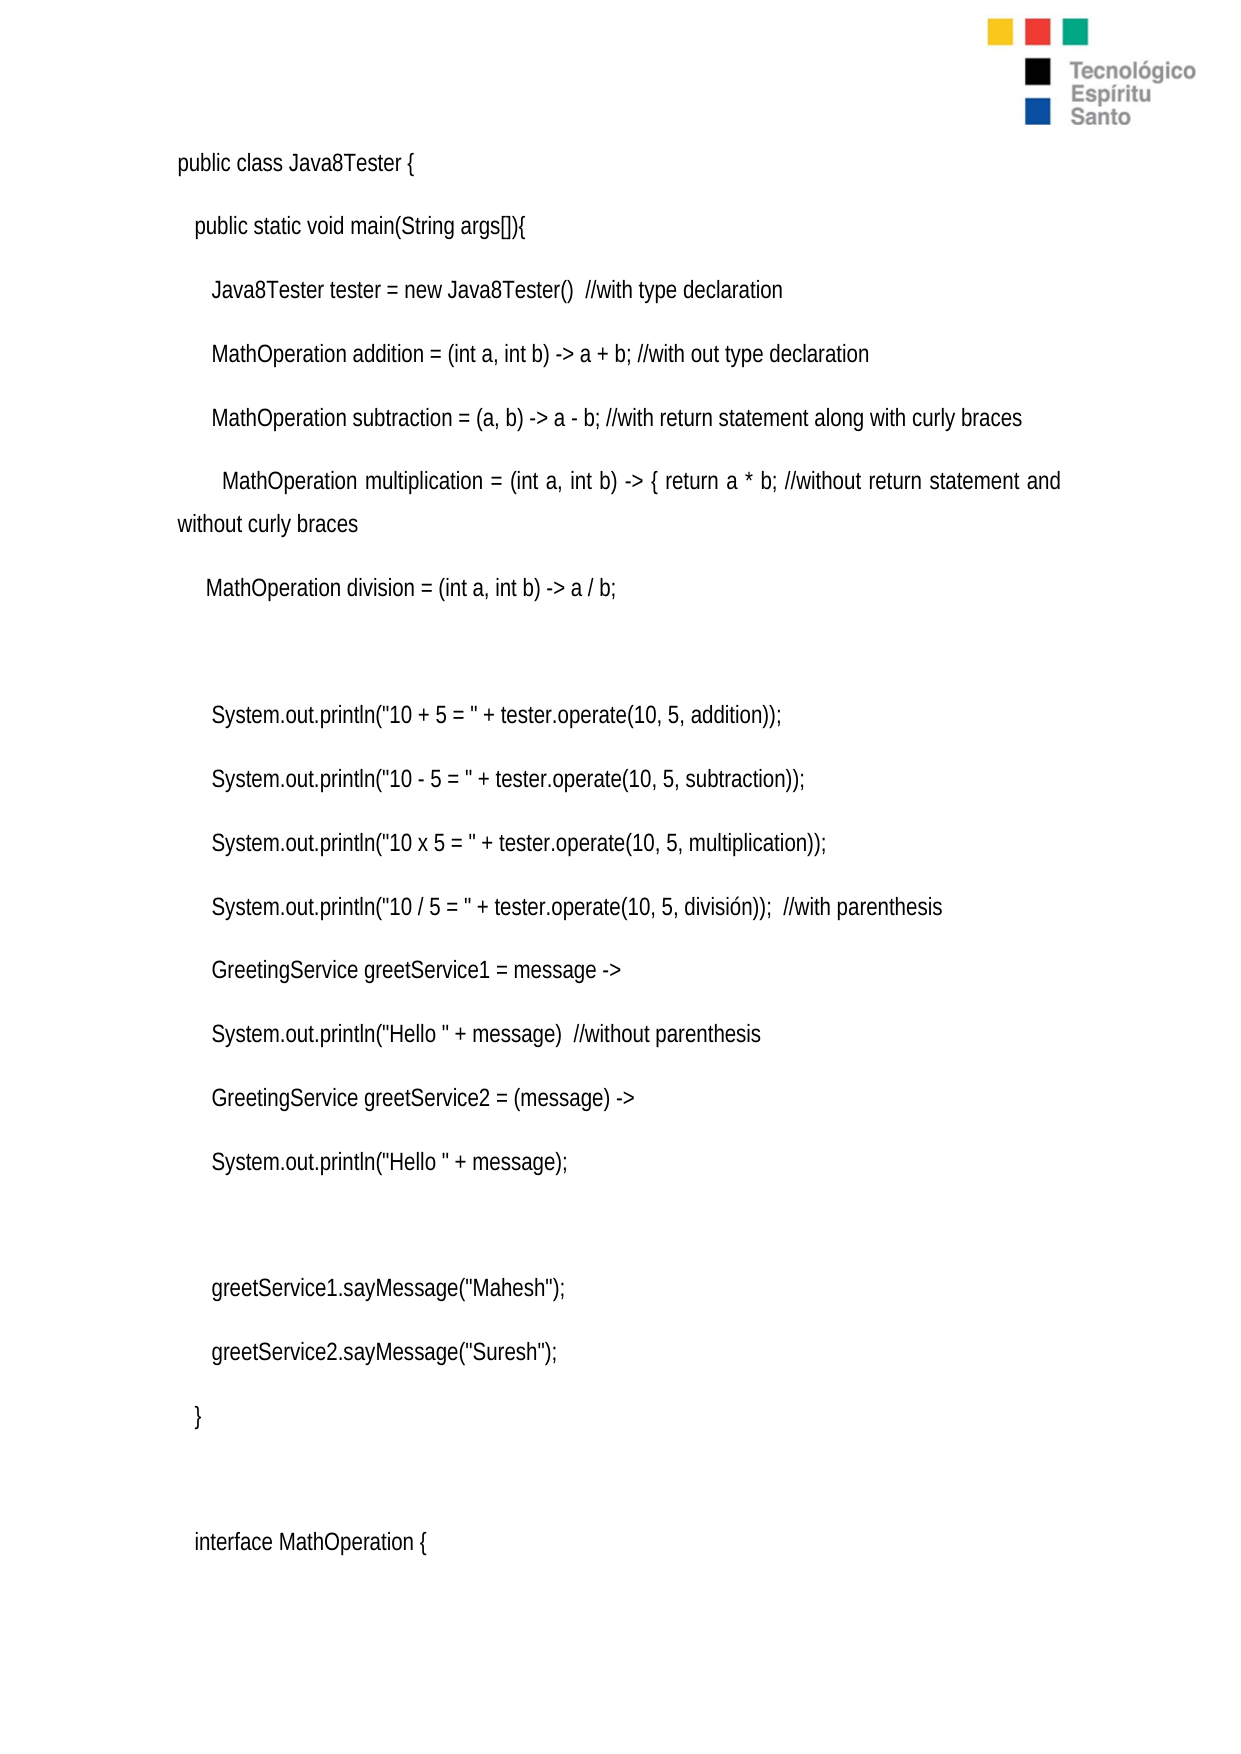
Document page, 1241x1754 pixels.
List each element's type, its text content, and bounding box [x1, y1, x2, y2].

text Java8Tester tester = new Java8Tester() //with type declaration [177, 275, 1063, 304]
text public static void main(String args[]){ [177, 211, 1063, 240]
text MathOperation multiplication = (int a, int b) -> { return a * b; //without return statement and without curly braces [177, 466, 1063, 538]
text System.out.println("10 / 5 = " + tester.operate(10, 5, división)); //with parenthesis [177, 892, 1063, 920]
text System.out.println("Hello " + message) //without parenthesis [177, 1019, 1063, 1048]
text } [177, 1401, 1063, 1429]
text MathOperation division = (int a, int b) -> a / b; [177, 573, 1063, 602]
text public class Java8Tester { [177, 148, 1063, 176]
text MathOperation subtraction = (a, b) -> a - b; //with return statement along with curly braces [177, 403, 1063, 431]
text GreetingService greetService2 = (message) -> [177, 1083, 1063, 1112]
text System.out.println("10 - 5 = " + tester.operate(10, 5, subtraction)); [177, 764, 1063, 793]
picture [983, 14, 1196, 124]
text interface MathOperation { [177, 1527, 1063, 1556]
text greetService2.sayMessage("Suresh"); [177, 1337, 1063, 1366]
text GreetingService greetService1 = message -> [177, 956, 1063, 984]
text greetService1.sayMessage("Mahesh"); [177, 1273, 1063, 1302]
text System.out.println("Hello " + message); [177, 1147, 1063, 1175]
text System.out.println("10 + 5 = " + tester.operate(10, 5, addition)); [177, 701, 1063, 729]
text MathOperation addition = (int a, int b) -> a + b; //with out type declaration [177, 339, 1063, 367]
text System.out.println("10 x 5 = " + tester.operate(10, 5, multiplication)); [177, 828, 1063, 857]
